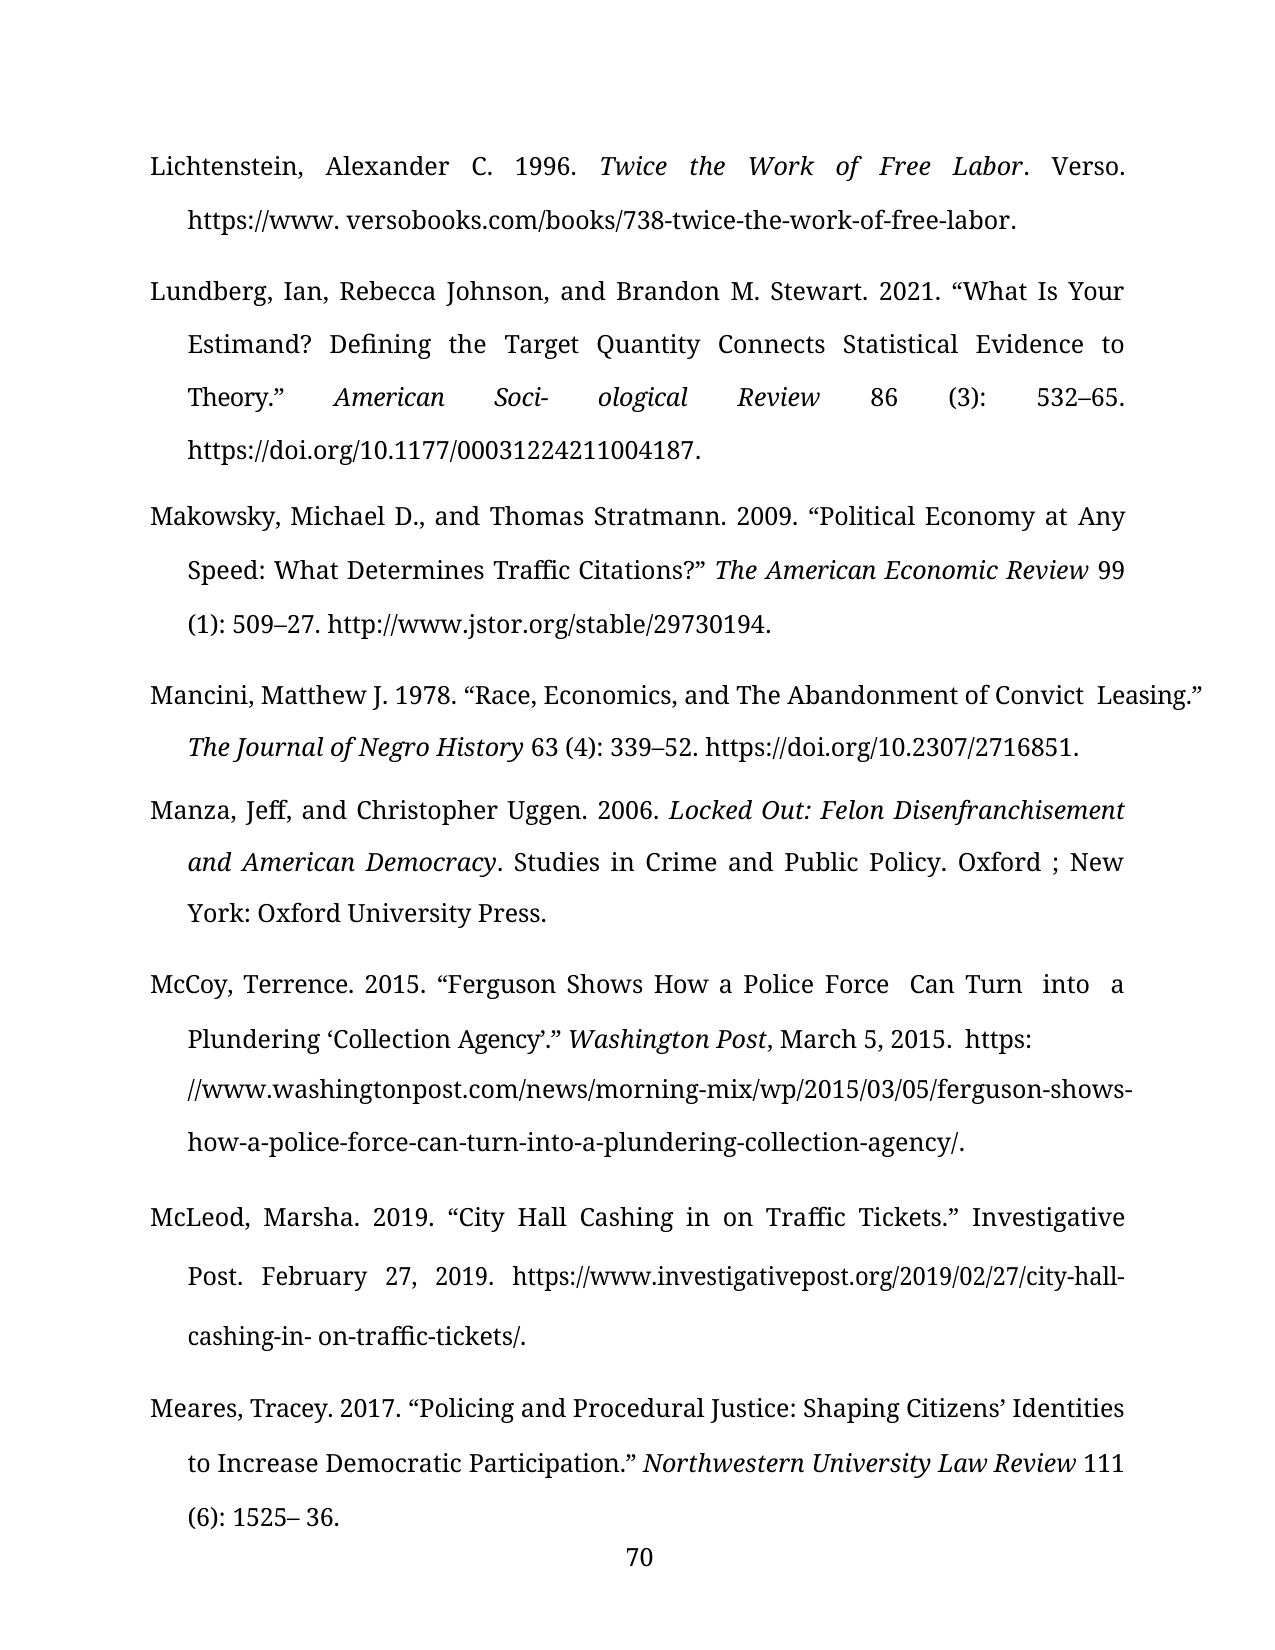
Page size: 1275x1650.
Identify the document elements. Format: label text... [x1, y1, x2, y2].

text Manza, Jeff, and Christopher Uggen. 2006. Locked Out: Felon Disenfranchisement and American Democracy. Studies in Crime and Public Policy. Oxford ; New York: Oxford University Press. [150, 792, 1125, 930]
text McCoy, Terrence. 2015. “Ferguson Shows How a Police Force Can Turn into a Plundering ‘Collection Agency’.” Washington Post, March 5, 2015. https: [150, 966, 1125, 1056]
text Lundberg, Ian, Rebecca Johnson, and Brandon M. Stewart. 2021. “What Is Your Estimand? Defining the Target Quantity Connects Statistical Evidence to Theory.” American Soci- ological Review 86 (3): 532–65. https://doi.org/10.1177/00031224211004187. [150, 273, 1125, 467]
text McLeod, Marsha. 2019. “City Hall Cashing in on Traﬀic Tickets.” Investigative Post. February 27, 2019. https://www.investigativepost.org/2019/02/27/city-hall-cashing-in- on-traffic-tickets/. [150, 1199, 1125, 1353]
text Makowsky, Michael D., and Thomas Stratmann. 2009. “Political Economy at Any Speed: What Determines Traﬀic Citations?” The American Economic Review 99 (1): 509–27. http://www.jstor.org/stable/29730194. [150, 498, 1125, 641]
text how-a-police-force-can-turn-into-a-plundering-collection-agency/. [187, 1125, 1275, 1159]
text Lichtenstein, Alexander C. 1996. Twice the Work of Free Labor. Verso. https://www. versobooks.com/books/738-twice-the-work-of-free-labor. [150, 149, 1125, 236]
text The Journal of Negro History 63 (4): 339–52. https://doi.org/10.2307/2716851. [187, 730, 1275, 764]
text //www.washingtonpost.com/news/morning-mix/wp/2015/03/05/ferguson-shows- [187, 1077, 1275, 1103]
text Mancini, Matthew J. 1978. “Race, Economics, and The Abandonment of Convict Leasing.” [150, 678, 1275, 712]
text Meares, Tracey. 2017. “Policing and Procedural Justice: Shaping Citizens’ Identities to Increase Democratic Participation.” Northwestern University Law Review 111 (6): 1525– 36. [150, 1391, 1125, 1534]
